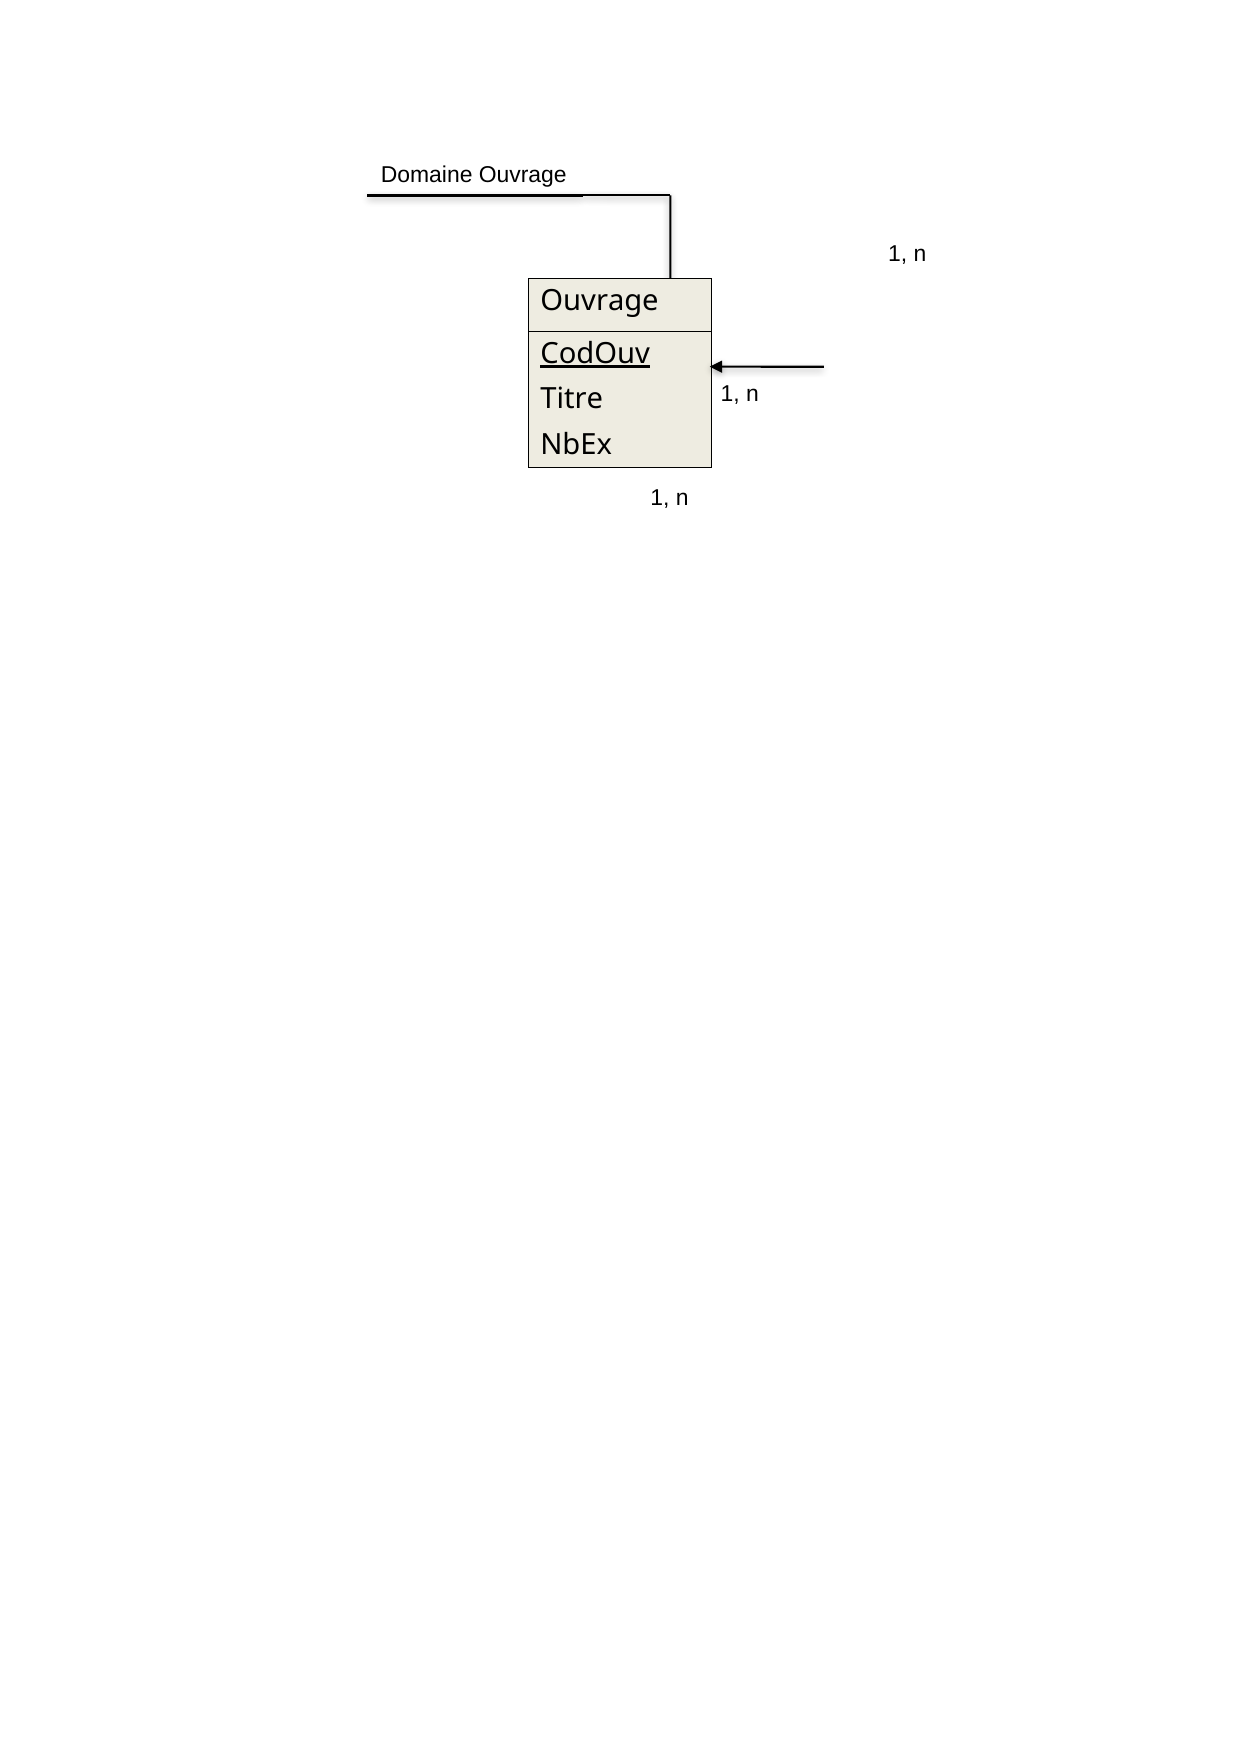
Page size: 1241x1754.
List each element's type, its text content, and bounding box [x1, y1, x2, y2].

table_cell CodOuv Titre NbEx [529, 332, 711, 467]
table_header Ouvrage [529, 279, 711, 331]
